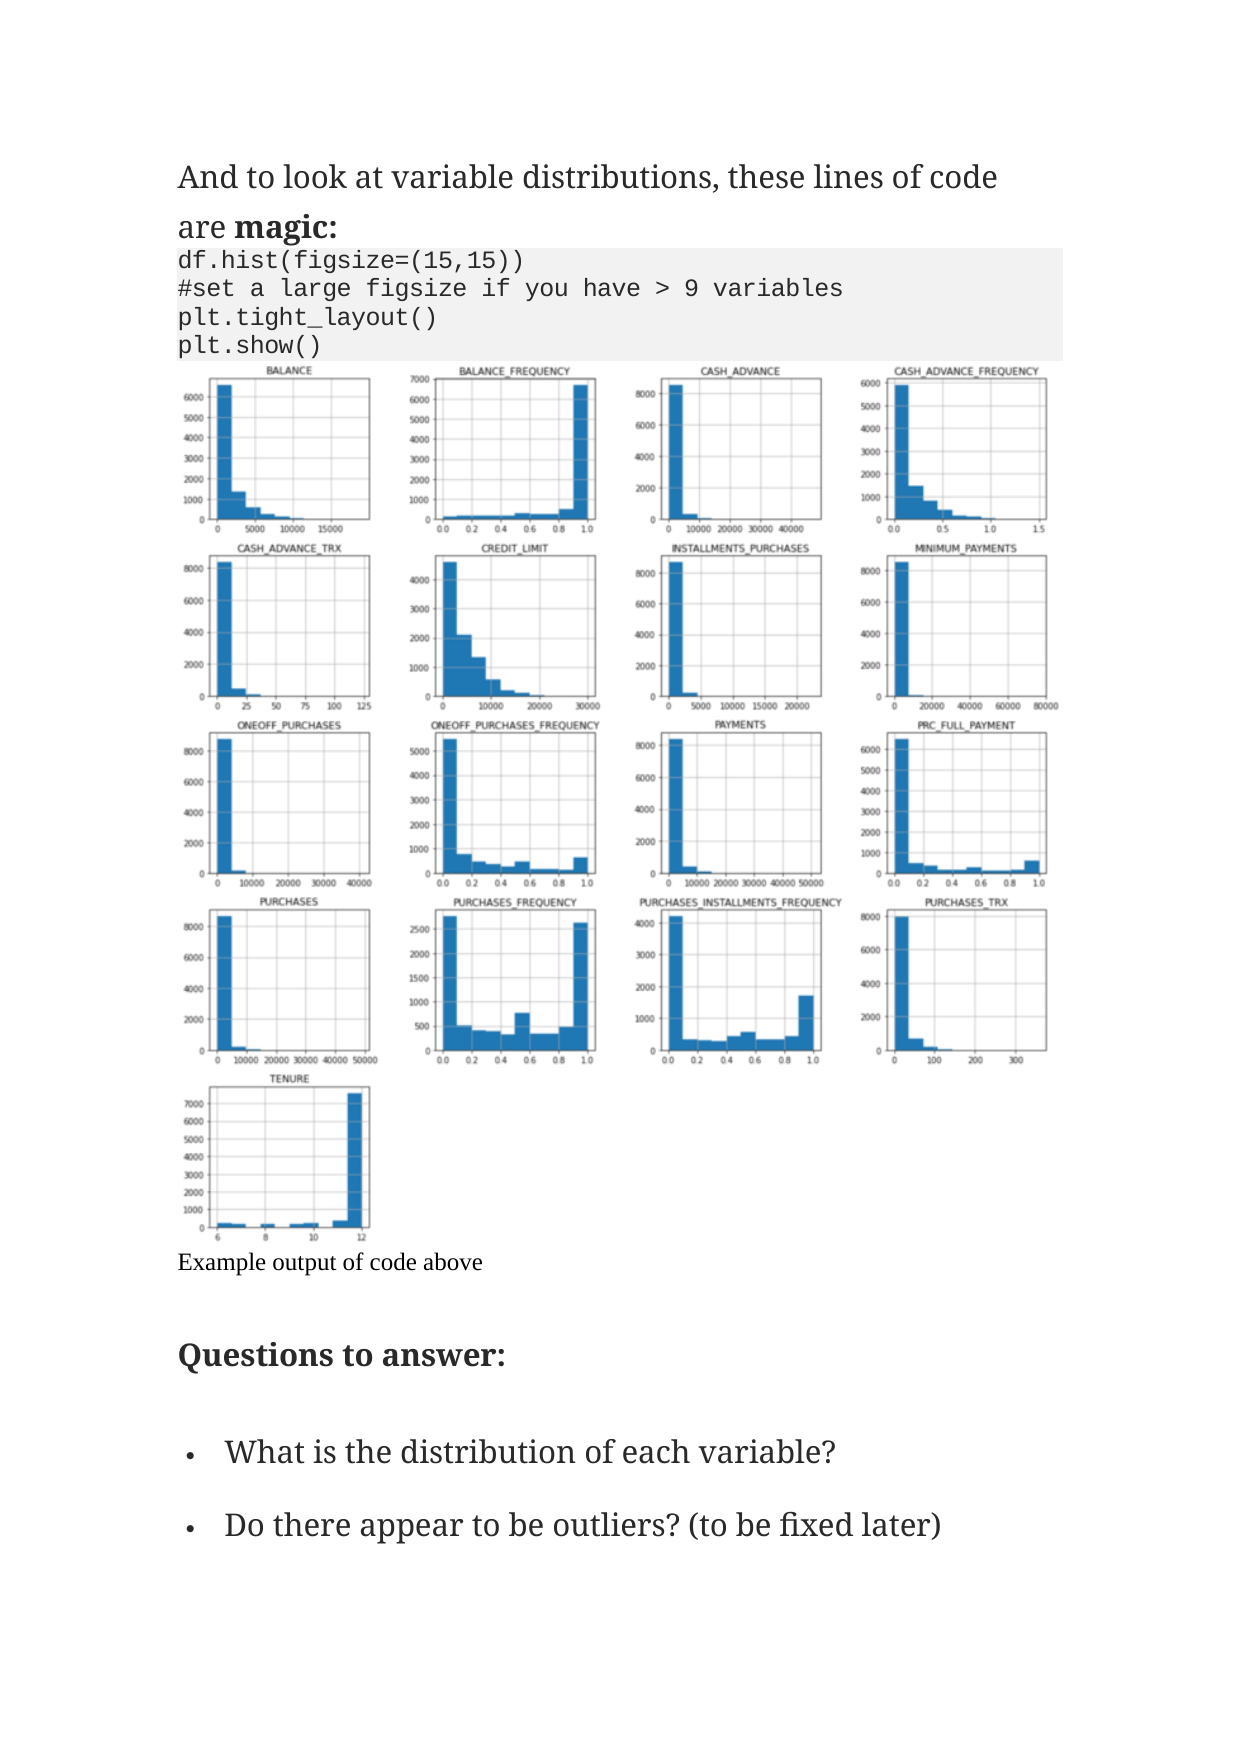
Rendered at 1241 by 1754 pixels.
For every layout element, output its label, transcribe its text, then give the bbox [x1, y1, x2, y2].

picture [177, 361, 1063, 1247]
text Example output of code above [177, 1247, 1063, 1276]
text And to look at variable distributions, these lines of code are magic: [177, 148, 1063, 248]
list Do there appear to be outliers? (to be fixed later) [187, 1501, 1063, 1545]
text Questions to answer: [177, 1326, 1063, 1376]
text df.hist(figsize=(15,15)) #set a large figsize if you have > 9 variables plt.tight_layout() plt.show() [177, 248, 1063, 361]
list What is the distribution of each variable? [187, 1429, 1063, 1473]
